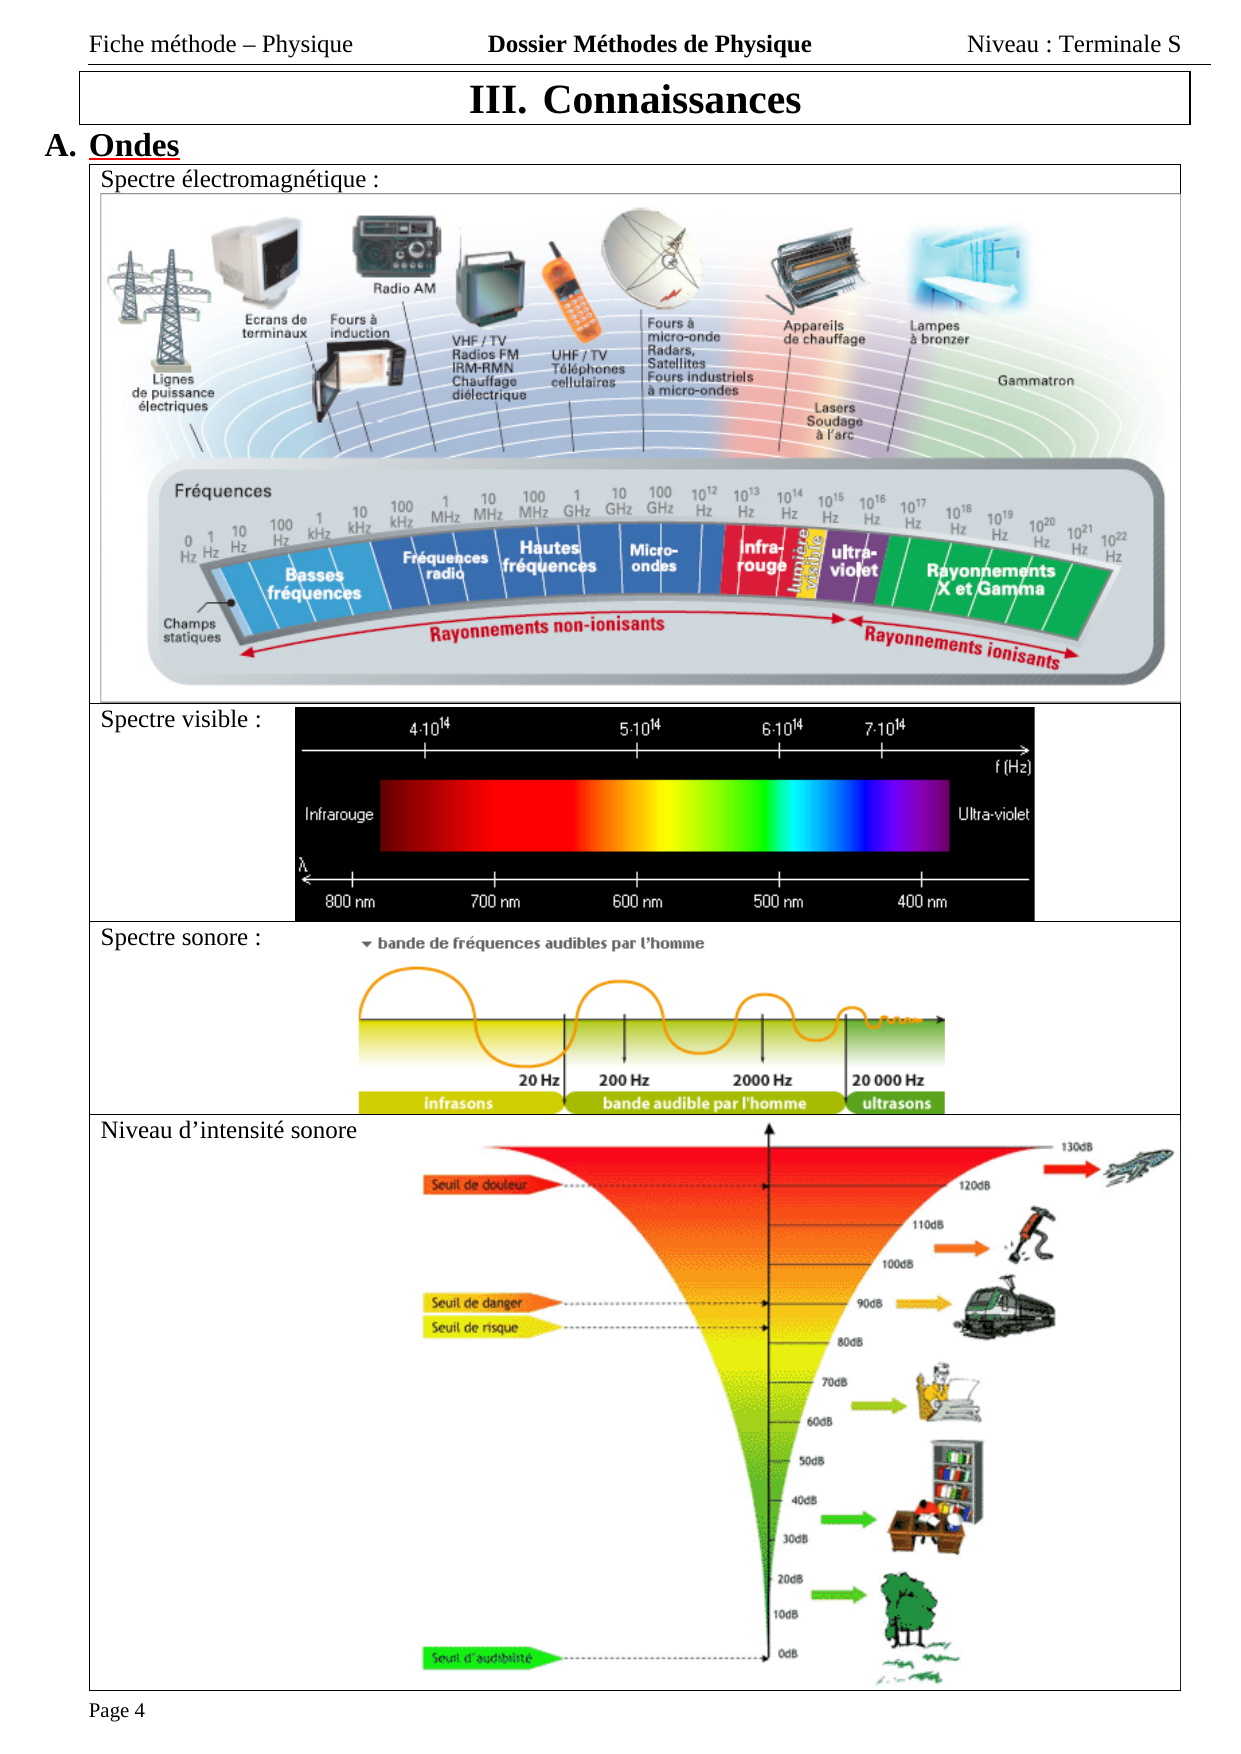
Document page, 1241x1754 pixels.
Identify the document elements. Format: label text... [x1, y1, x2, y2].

subtitle Connaissances [80, 72, 1189, 124]
picture [100, 193, 1181, 703]
picture [358, 932, 945, 1114]
picture [295, 707, 1035, 922]
table_cell Spectre sonore : [90, 922, 1180, 1114]
table_cell Spectre visible : [90, 704, 1180, 921]
picture [416, 1121, 1181, 1690]
subtitle Ondes [44, 125, 1181, 163]
table_cell Niveau d’intensité sonore [90, 1115, 1180, 1690]
table_header Spectre électromagnétique : [90, 165, 1180, 703]
